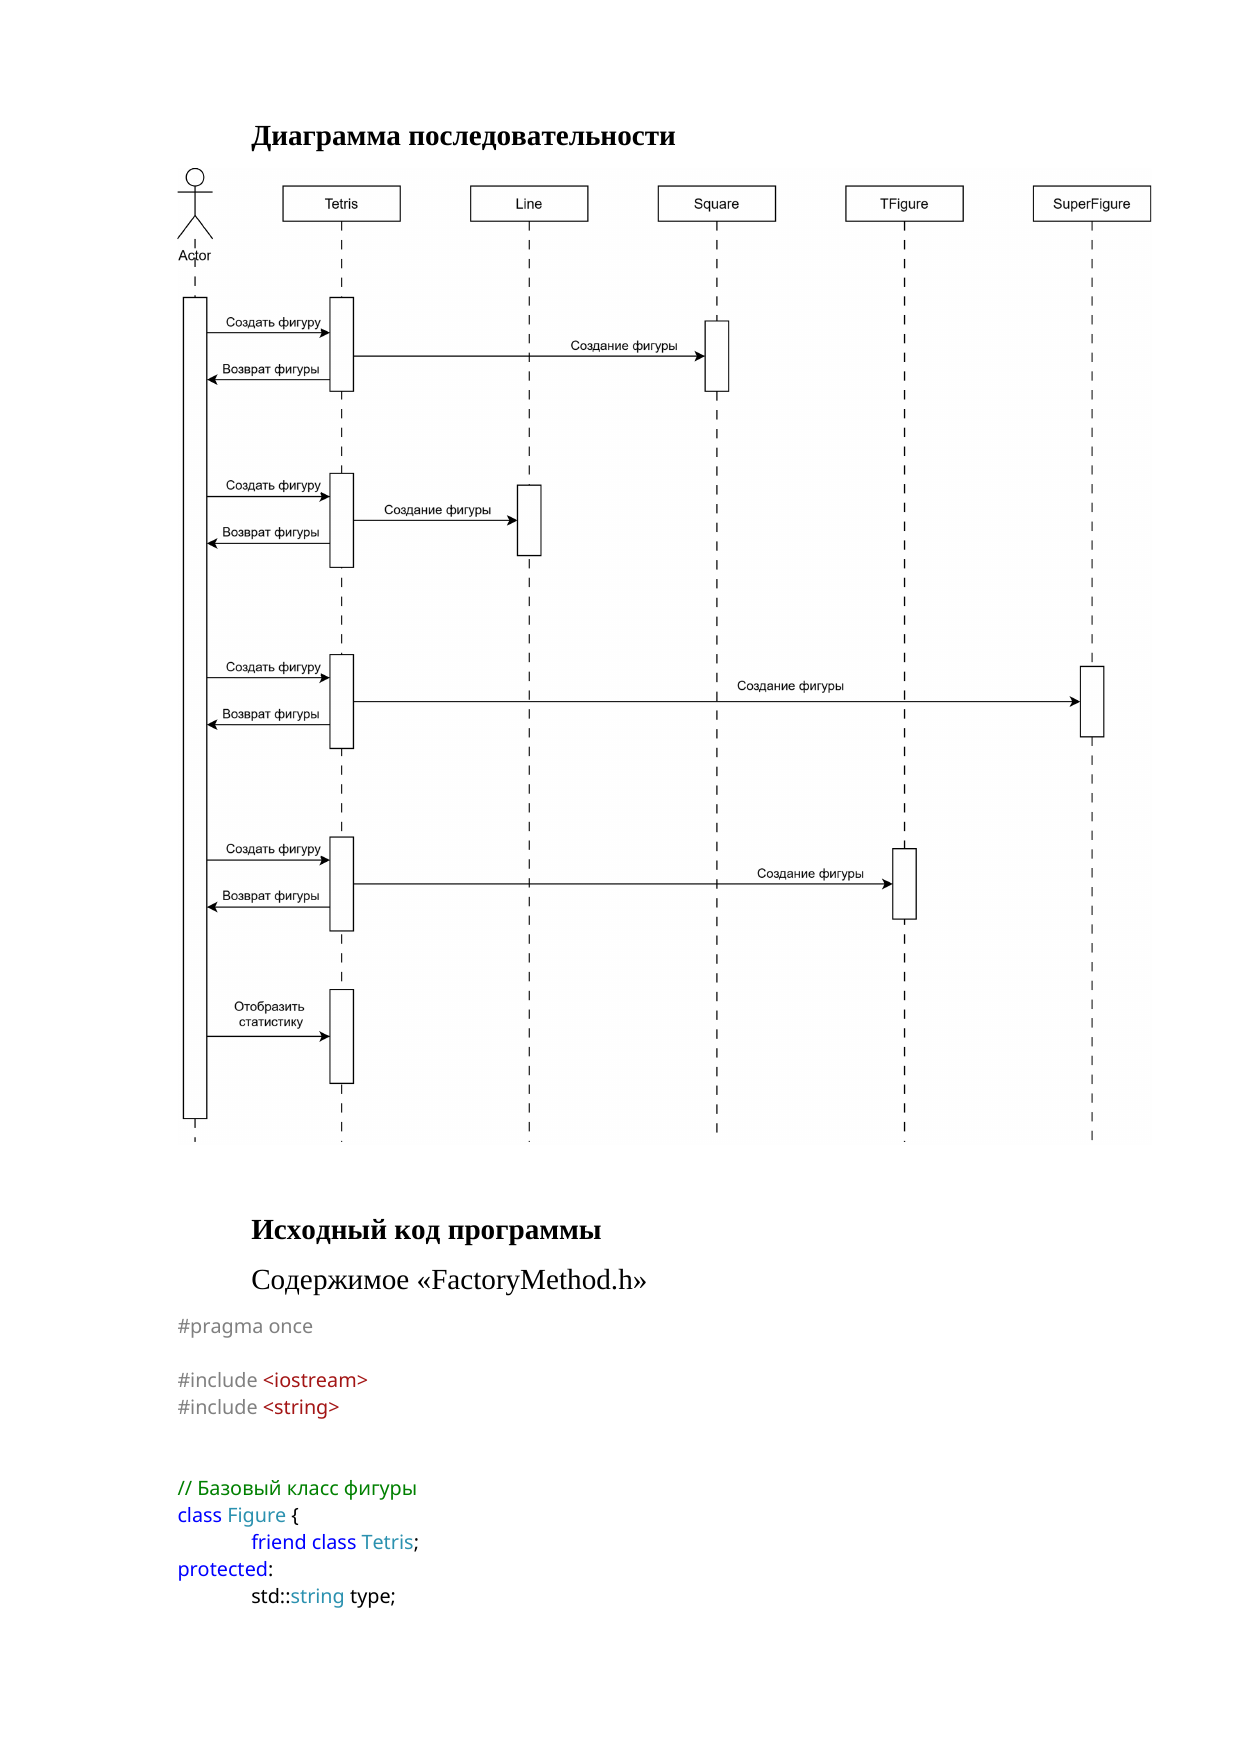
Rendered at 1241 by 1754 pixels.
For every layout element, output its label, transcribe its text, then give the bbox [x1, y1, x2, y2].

text Исходный код программы [177, 1212, 1152, 1245]
text Диаграмма последовательности [177, 118, 1152, 152]
text // Базовый класс фигуры [177, 1474, 1152, 1501]
text protected: [177, 1555, 1152, 1582]
text #pragma once [177, 1312, 1152, 1339]
picture [177, 168, 1152, 1145]
text std::string type; [177, 1582, 1152, 1609]
text class Figure { [177, 1501, 1152, 1528]
text #include <string> [177, 1393, 1152, 1420]
text Содержимое «FactoryMethod.h» [177, 1262, 1152, 1296]
text #include <iostream> [177, 1366, 1152, 1393]
text friend class Tetris; [177, 1528, 1152, 1555]
